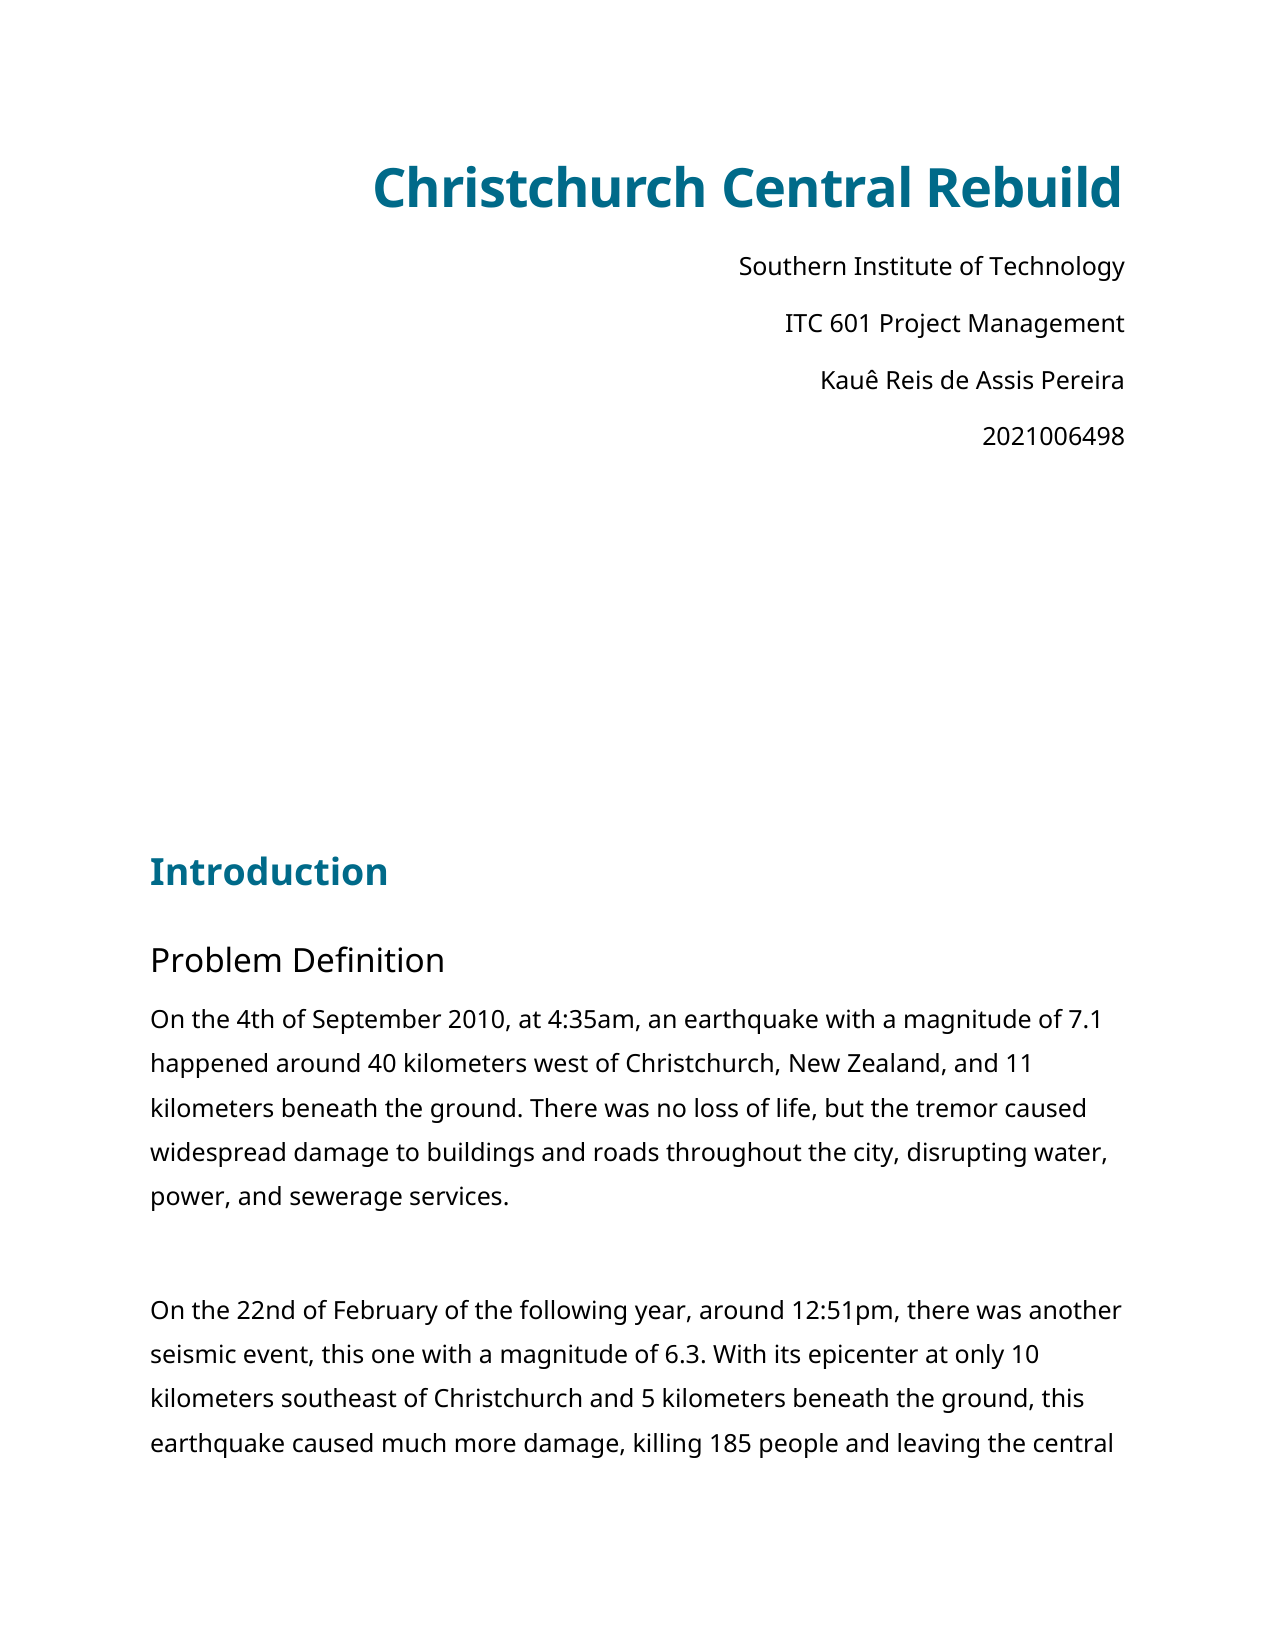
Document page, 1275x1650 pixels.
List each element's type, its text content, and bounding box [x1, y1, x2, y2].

text Kauê Reis de Assis Pereira [150, 362, 1125, 396]
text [150, 1292, 1125, 1459]
text 2021006498 [150, 419, 1125, 453]
subtitle Problem Definition [150, 937, 1125, 982]
text On the 4th of September 2010, at 4:35am, an earthquake with a magnitude of 7.1 happened around 40 kilometers west of Christchurch, New Zealand, and 11 kilometers beneath the ground. There was no loss of life, but the tremor caused widespread damage to buildings and roads throughout the city, disrupting water, power, and sewerage services. [150, 1002, 1125, 1213]
text ITC 601 Project Management [150, 306, 1125, 339]
text Southern Institute of Technology [150, 249, 1125, 283]
subtitle Introduction [150, 845, 1125, 896]
title Christchurch Central Rebuild [150, 150, 1125, 224]
